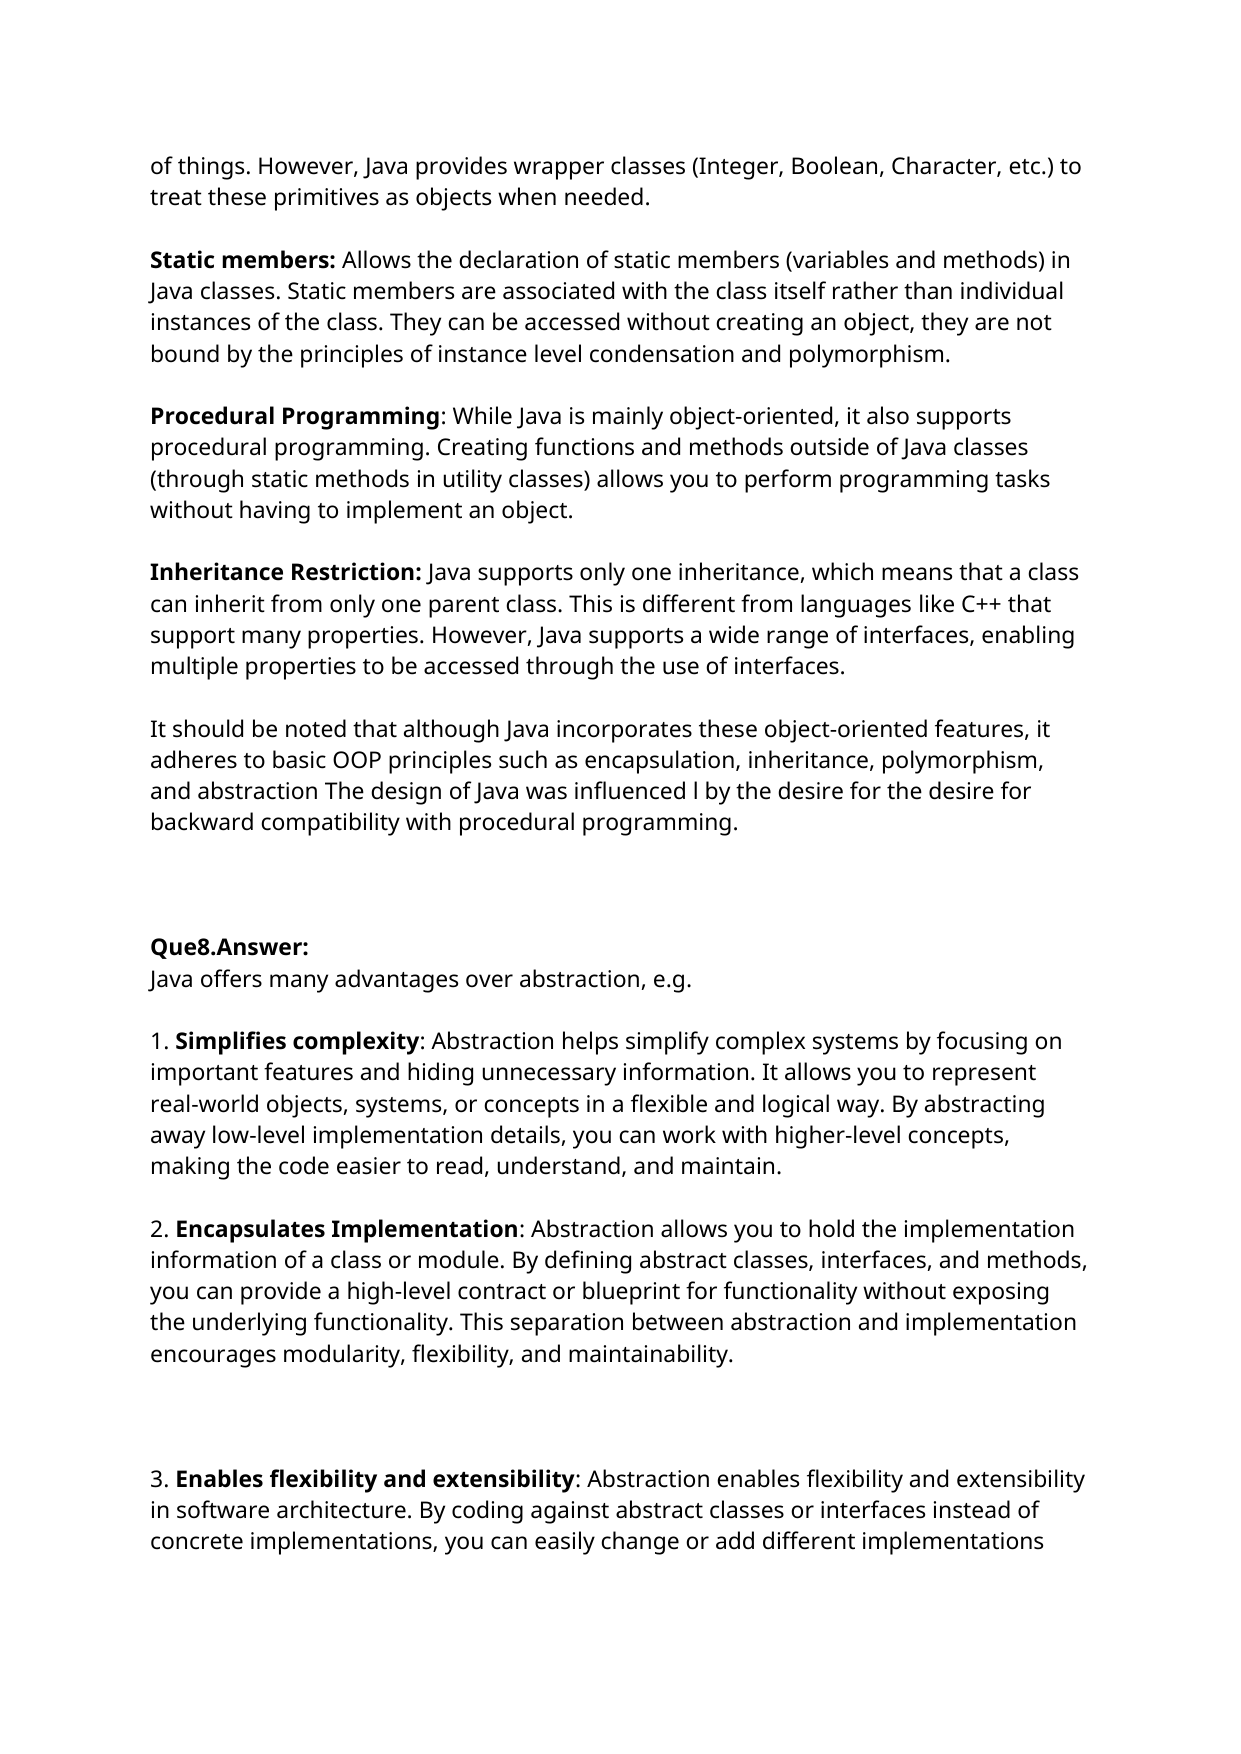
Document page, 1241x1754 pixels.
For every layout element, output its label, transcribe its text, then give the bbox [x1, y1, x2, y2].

text Static members: Allows the declaration of static members (variables and methods) in Java classes. Static members are associated with the class itself rather than individual instances of the class. They can be accessed without creating an object, they are not bound by the principles of instance level condensation and polymorphism. [150, 244, 1090, 369]
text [150, 1462, 1090, 1556]
text Procedural Programming: While Java is mainly object-oriented, it also supports procedural programming. Creating functions and methods outside of Java classes (through static methods in utility classes) allows you to perform programming tasks without having to implement an object. [150, 400, 1090, 525]
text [150, 150, 1090, 212]
text Inheritance Restriction: Java supports only one inheritance, which means that a class can inherit from only one parent class. This is different from languages ​​like C++ that support many properties. However, Java supports a wide range of interfaces, enabling multiple properties to be accessed through the use of interfaces. [150, 556, 1090, 681]
text 2. Encapsulates Implementation: Abstraction allows you to hold the implementation information of a class or module. By defining abstract classes, interfaces, and methods, you can provide a high-level contract or blueprint for functionality without exposing the underlying functionality. This separation between abstraction and implementation encourages modularity, flexibility, and maintainability. [150, 1212, 1090, 1369]
text Java offers many advantages over abstraction, e.g. [150, 962, 1090, 994]
text It should be noted that although Java incorporates these object-oriented features, it adheres to basic OOP principles such as encapsulation, inheritance, polymorphism, and abstraction The design of Java was influenced l by the desire for the desire for backward compatibility with procedural programming. [150, 712, 1090, 837]
text 1. Simplifies complexity: Abstraction helps simplify complex systems by focusing on important features and hiding unnecessary information. It allows you to represent real-world objects, systems, or concepts in a flexible and logical way. By abstracting away low-level implementation details, you can work with higher-level concepts, making the code easier to read, understand, and maintain. [150, 1025, 1090, 1181]
text Que8.Answer: [150, 931, 1090, 962]
